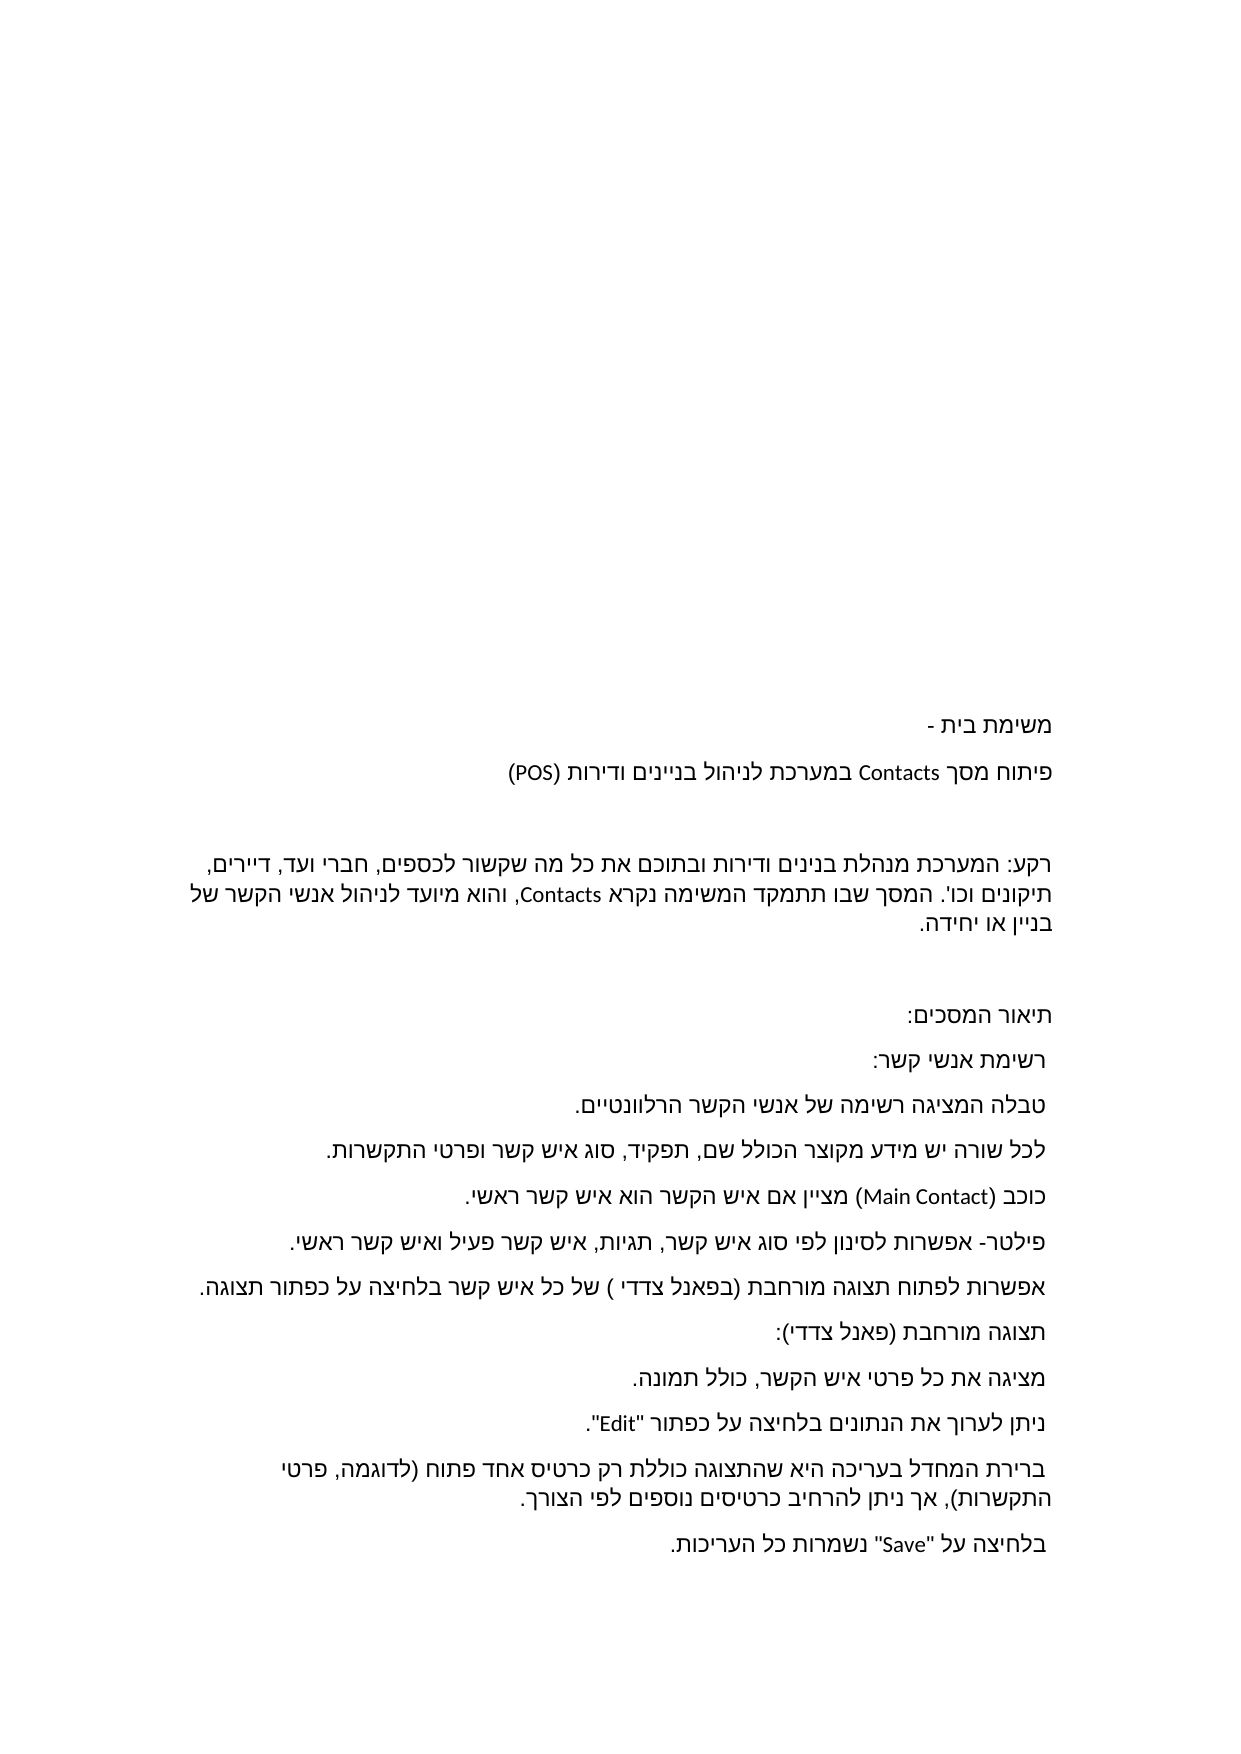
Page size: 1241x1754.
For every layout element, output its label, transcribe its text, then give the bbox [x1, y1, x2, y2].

text משימת בית - [187, 712, 1053, 739]
text פילטר- אפשרות לסינון לפי סוג איש קשר, תגיות, איש קשר פעיל ואיש קשר ראשי. [187, 1229, 1053, 1256]
text רשימת אנשי קשר: [187, 1047, 1053, 1073]
text פיתוח מסך Contacts במערכת לניהול בניינים ודירות (POS) [187, 758, 1053, 786]
text אפשרות לפתוח תצוגה מורחבת (בפאנל צדדי ) של כל איש קשר בלחיצה על כפתור תצוגה. [187, 1274, 1053, 1301]
text ברירת המחדל בעריכה היא שהתצוגה כוללת רק כרטיס אחד פתוח (לדוגמה, פרטי התקשרות), אך ניתן להרחיב כרטיסים נוספים לפי הצורך. [187, 1456, 1053, 1511]
text בלחיצה על "Save" נשמרות כל העריכות. [187, 1530, 1053, 1558]
text ניתן לערוך את הנתונים בלחיצה על כפתור "Edit". [187, 1409, 1053, 1438]
text מציגה את כל פרטי איש הקשר, כולל תמונה. [187, 1364, 1053, 1391]
text כוכב (Main Contact) מציין אם איש הקשר הוא איש קשר ראשי. [187, 1182, 1053, 1210]
text תצוגה מורחבת (פאנל צדדי): [187, 1319, 1053, 1346]
text תיאור המסכים: [187, 1002, 1053, 1028]
text לכל שורה יש מידע מקוצר הכולל שם, תפקיד, סוג איש קשר ופרטי התקשרות. [187, 1137, 1053, 1163]
text טבלה המציגה רשימה של אנשי הקשר הרלוונטיים. [187, 1092, 1053, 1118]
text רקע: המערכת מנהלת בנינים ודירות ובתוכם את כל מה שקשור לכספים, חברי ועד, דיירים, תיקונים וכו'. המסך שבו תתמקד המשימה נקרא Contacts, והוא מיועד לניהול אנשי הקשר של בניין או יחידה. [187, 851, 1053, 936]
